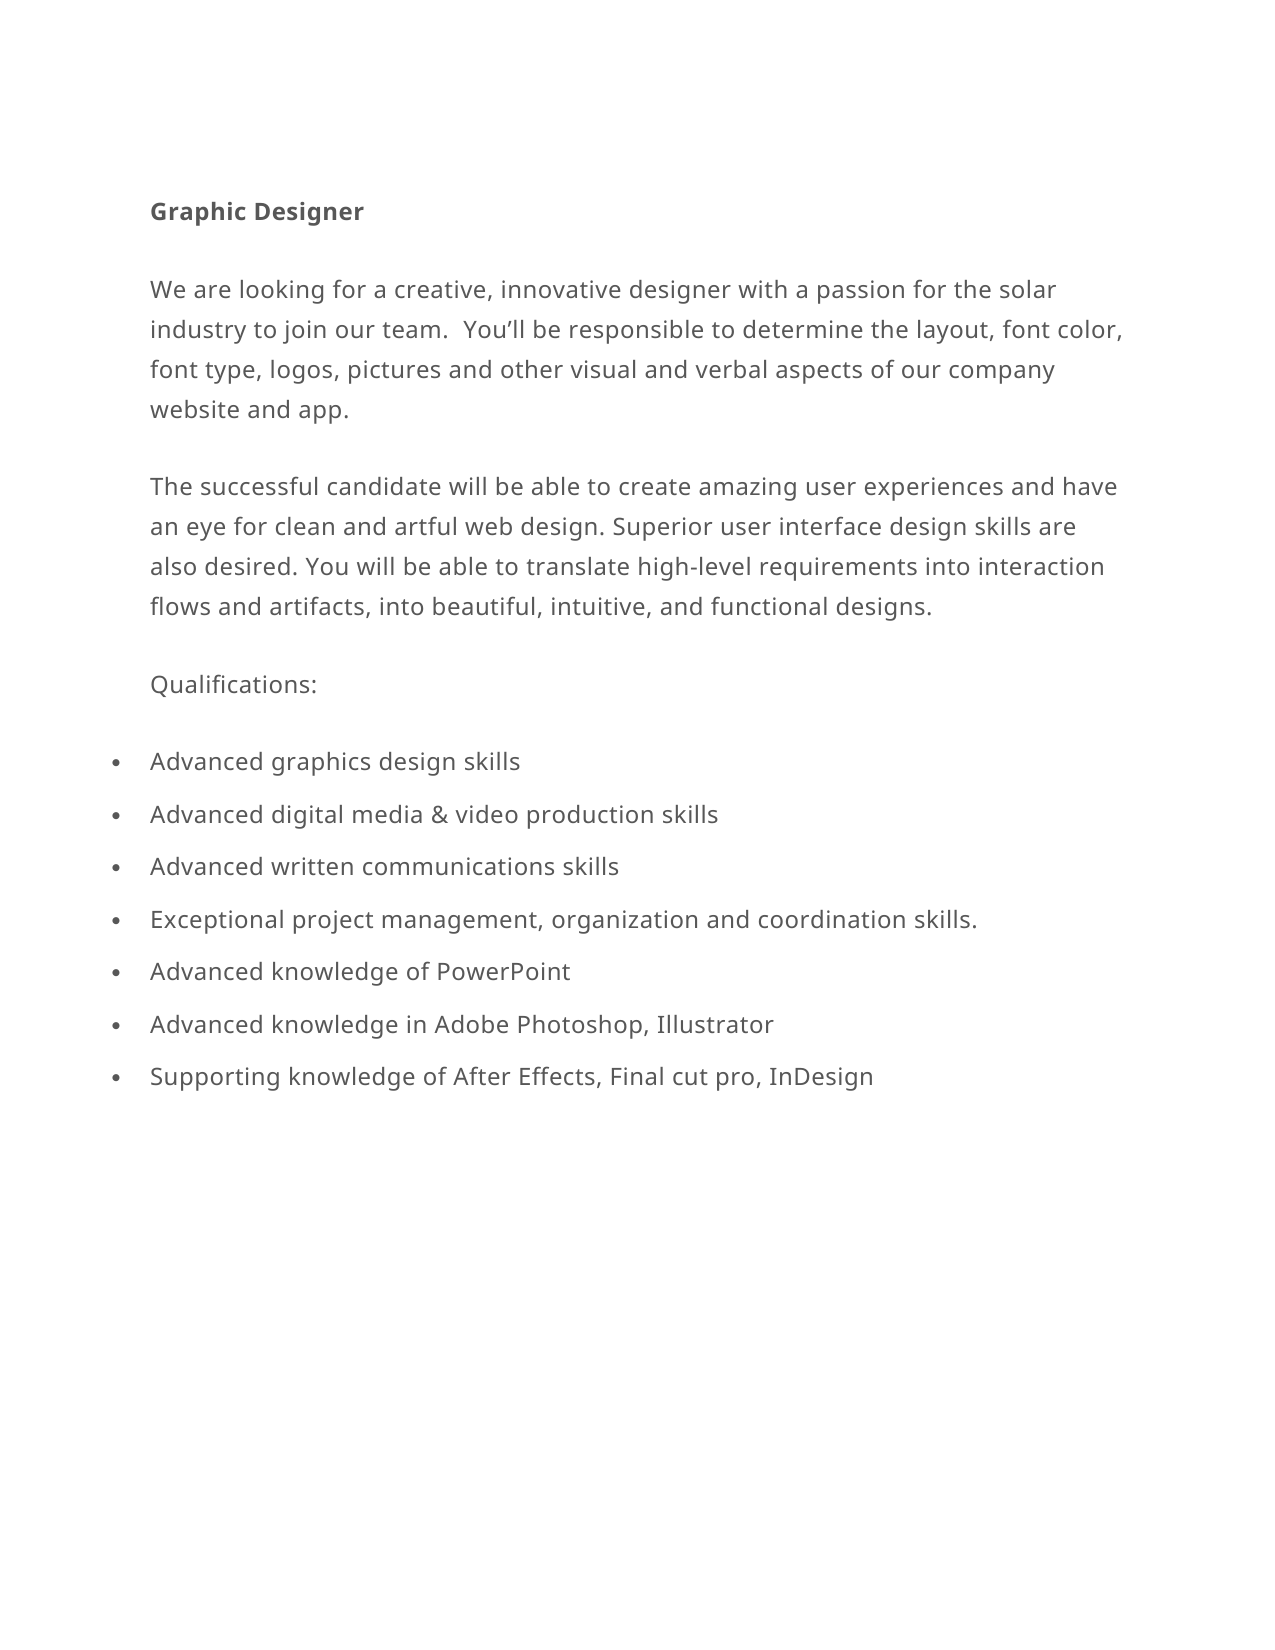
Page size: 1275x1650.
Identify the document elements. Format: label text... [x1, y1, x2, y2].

list Supporting knowledge of After Effects, Final cut pro, InDesign [112, 1052, 1125, 1092]
text The successful candidate will be able to create amazing user experiences and have an eye for clean and artful web design. Superior user interface design skills are also desired. You will be able to translate high-level requirements into interaction flows and artifacts, into beautiful, intuitive, and functional designs. [150, 462, 1125, 622]
text Graphic Designer [150, 187, 1125, 227]
list Advanced written communications skills [112, 842, 1125, 882]
text Qualifications: [150, 660, 1125, 700]
list Advanced graphics design skills [112, 737, 1125, 777]
list Exceptional project management, organization and coordination skills. [112, 895, 1125, 935]
list Advanced knowledge of PowerPoint [112, 947, 1125, 987]
list Advanced knowledge in Adobe Photoshop, Illustrator [112, 1000, 1125, 1040]
list Advanced digital media & video production skills [112, 790, 1125, 830]
text We are looking for a creative, innovative designer with a passion for the solar industry to join our team. You’ll be responsible to determine the layout, font color, font type, logos, pictures and other visual and verbal aspects of our company website and app. [150, 265, 1125, 425]
